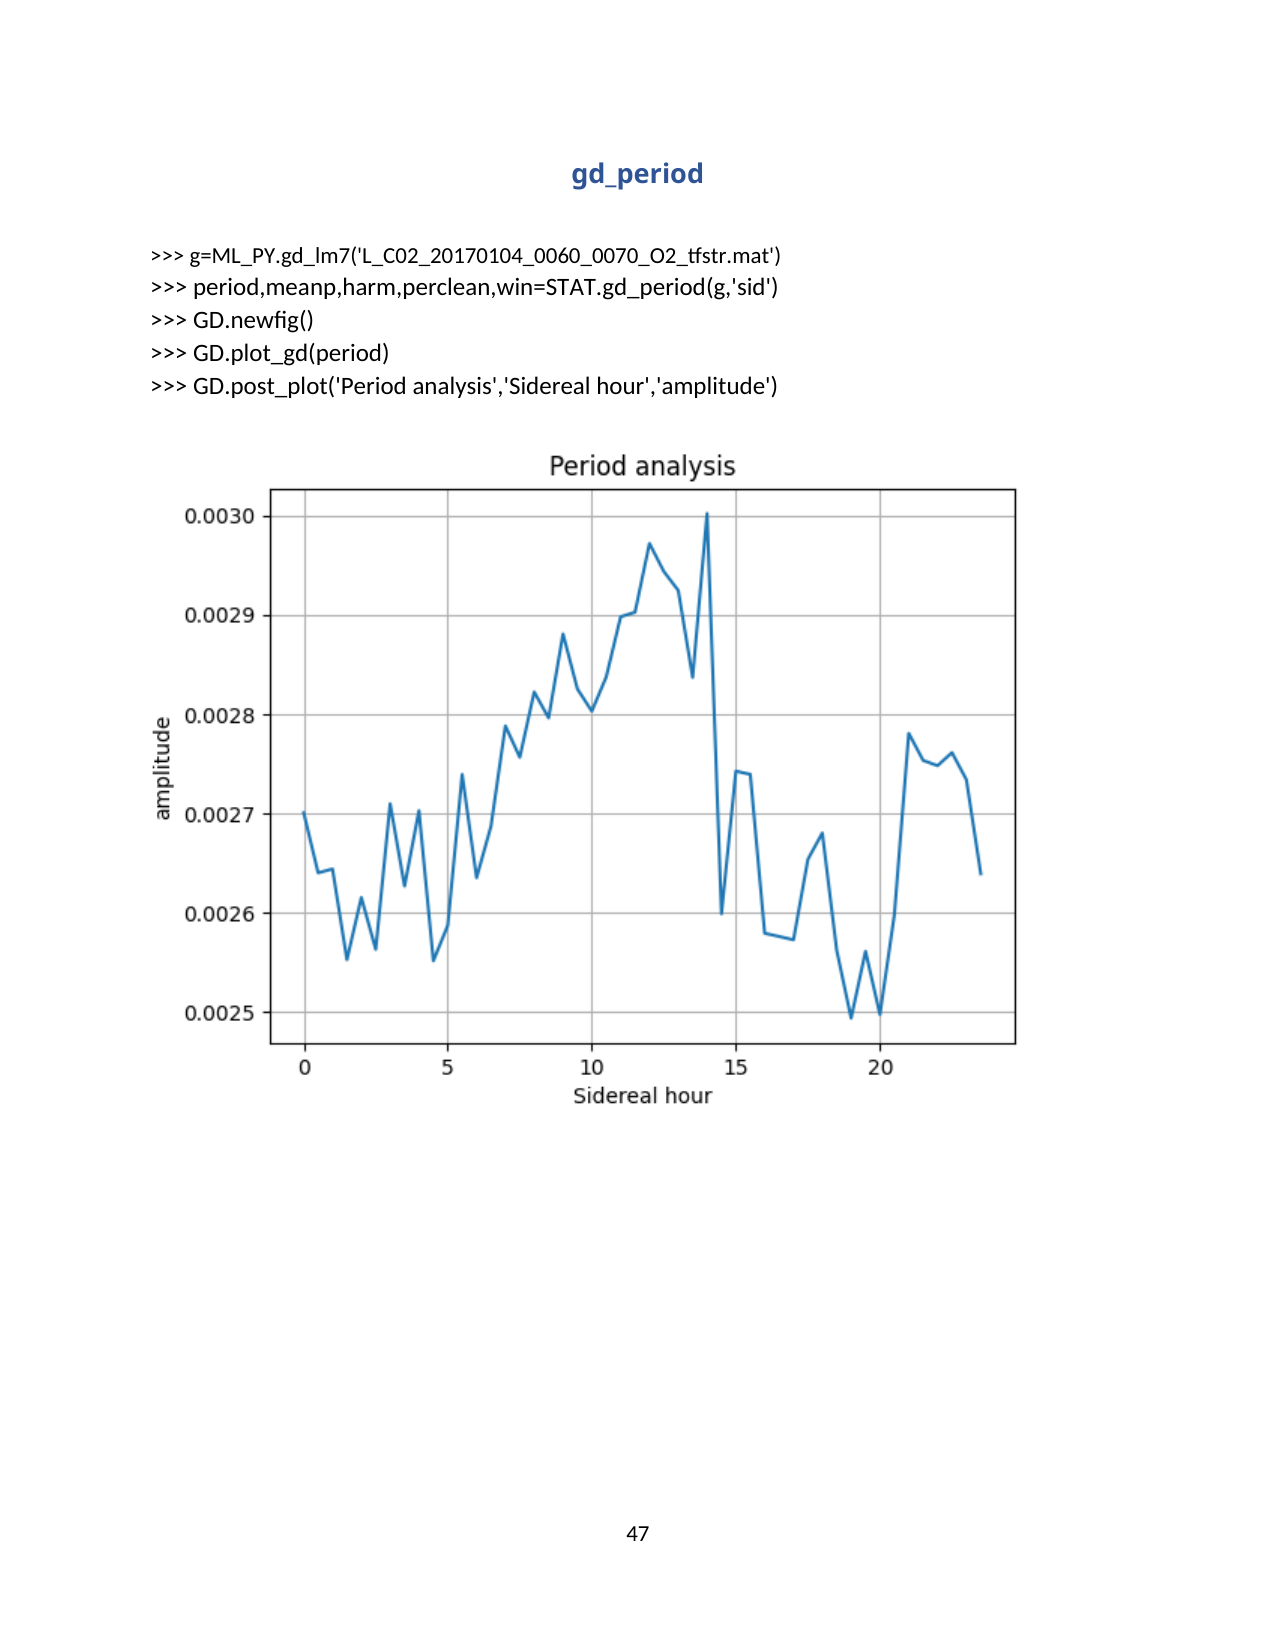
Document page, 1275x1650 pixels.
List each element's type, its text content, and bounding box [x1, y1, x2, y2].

text >>> g=ML_PY.gd_lm7('L_C02_20170104_0060_0070_O2_tfstr.mat') [150, 241, 1125, 269]
text >>> GD.post_plot('Period analysis','Sidereal hour','amplitude') [150, 370, 1125, 400]
text gd_period [150, 154, 1125, 191]
picture [150, 402, 1110, 1123]
text >>> GD.newfig() [150, 304, 1125, 334]
text >>> GD.plot_gd(period) [150, 337, 1125, 367]
text >>> period,meanp,harm,perclean,win=STAT.gd_period(g,'sid') [150, 271, 1125, 302]
